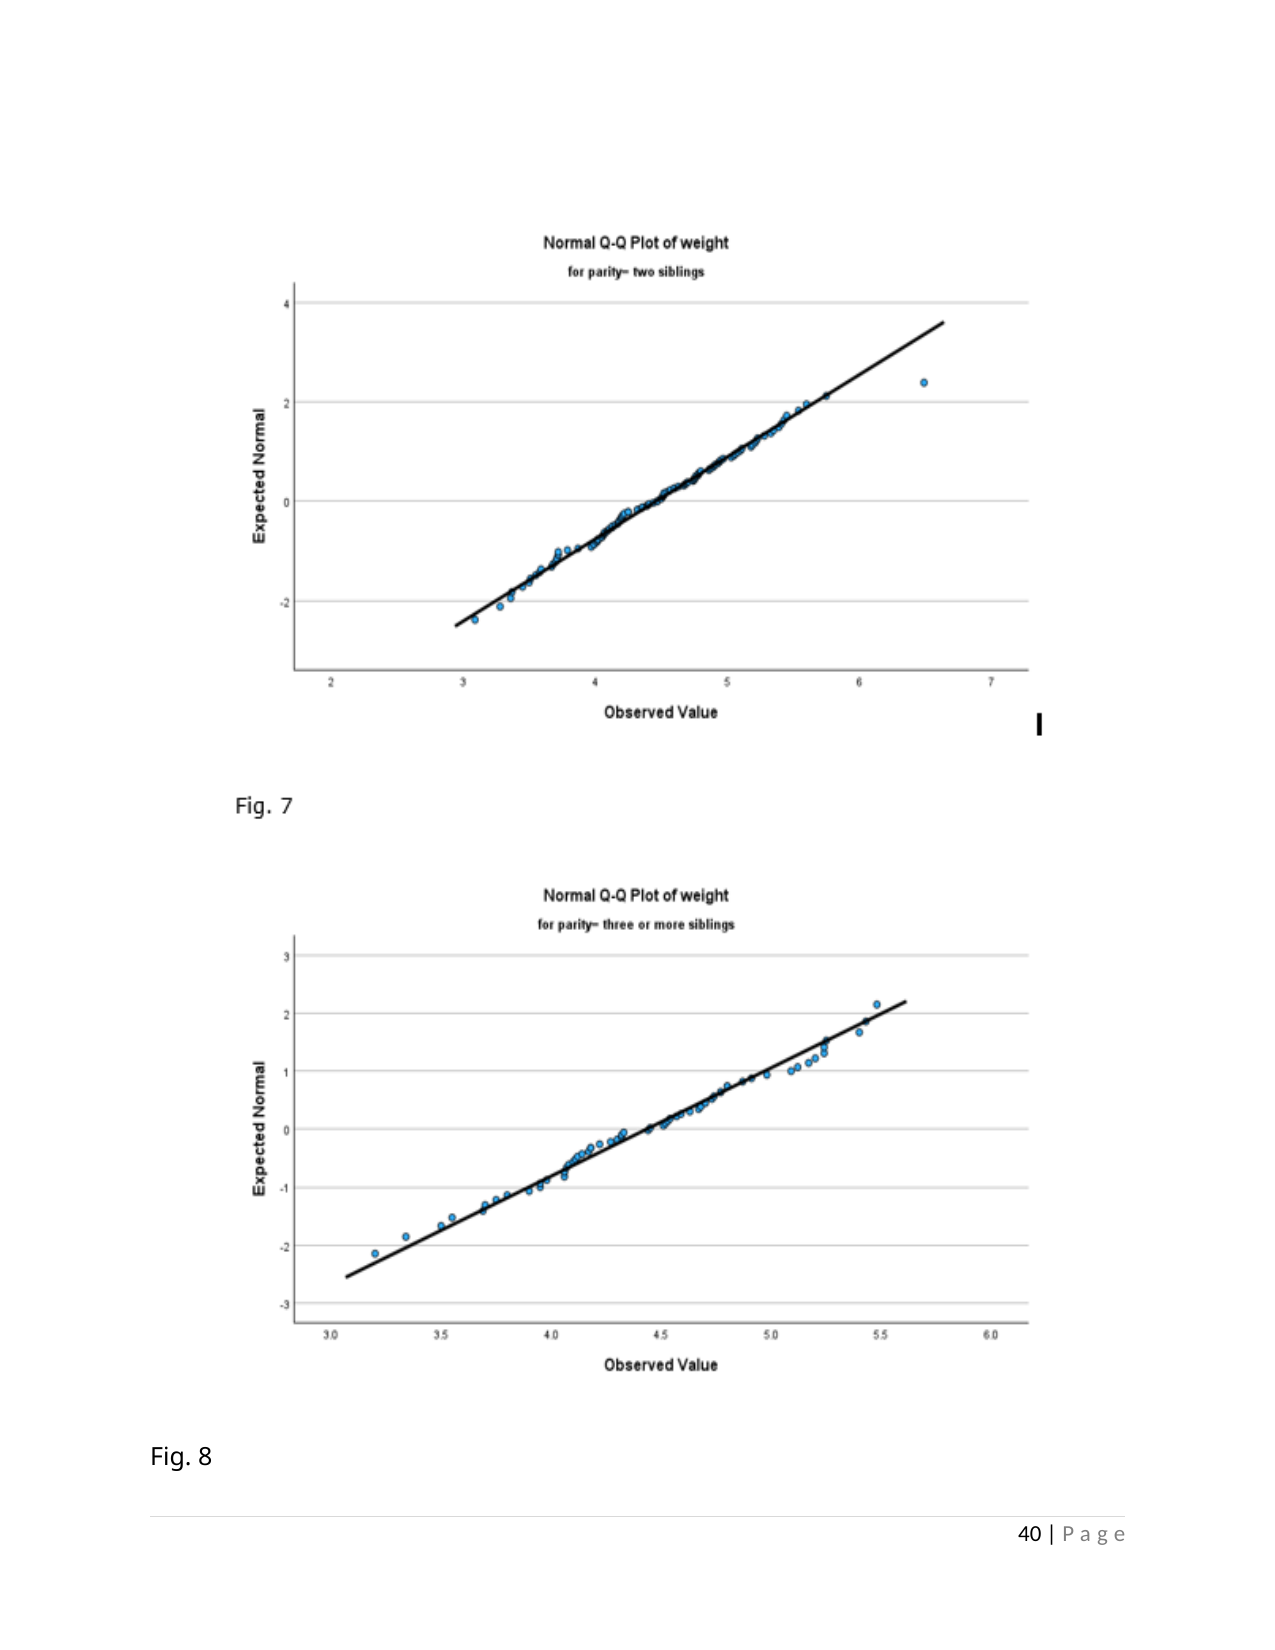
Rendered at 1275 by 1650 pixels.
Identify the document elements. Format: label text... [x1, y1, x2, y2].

text Fig. 8 [150, 1439, 1125, 1473]
picture [150, 150, 1118, 1425]
